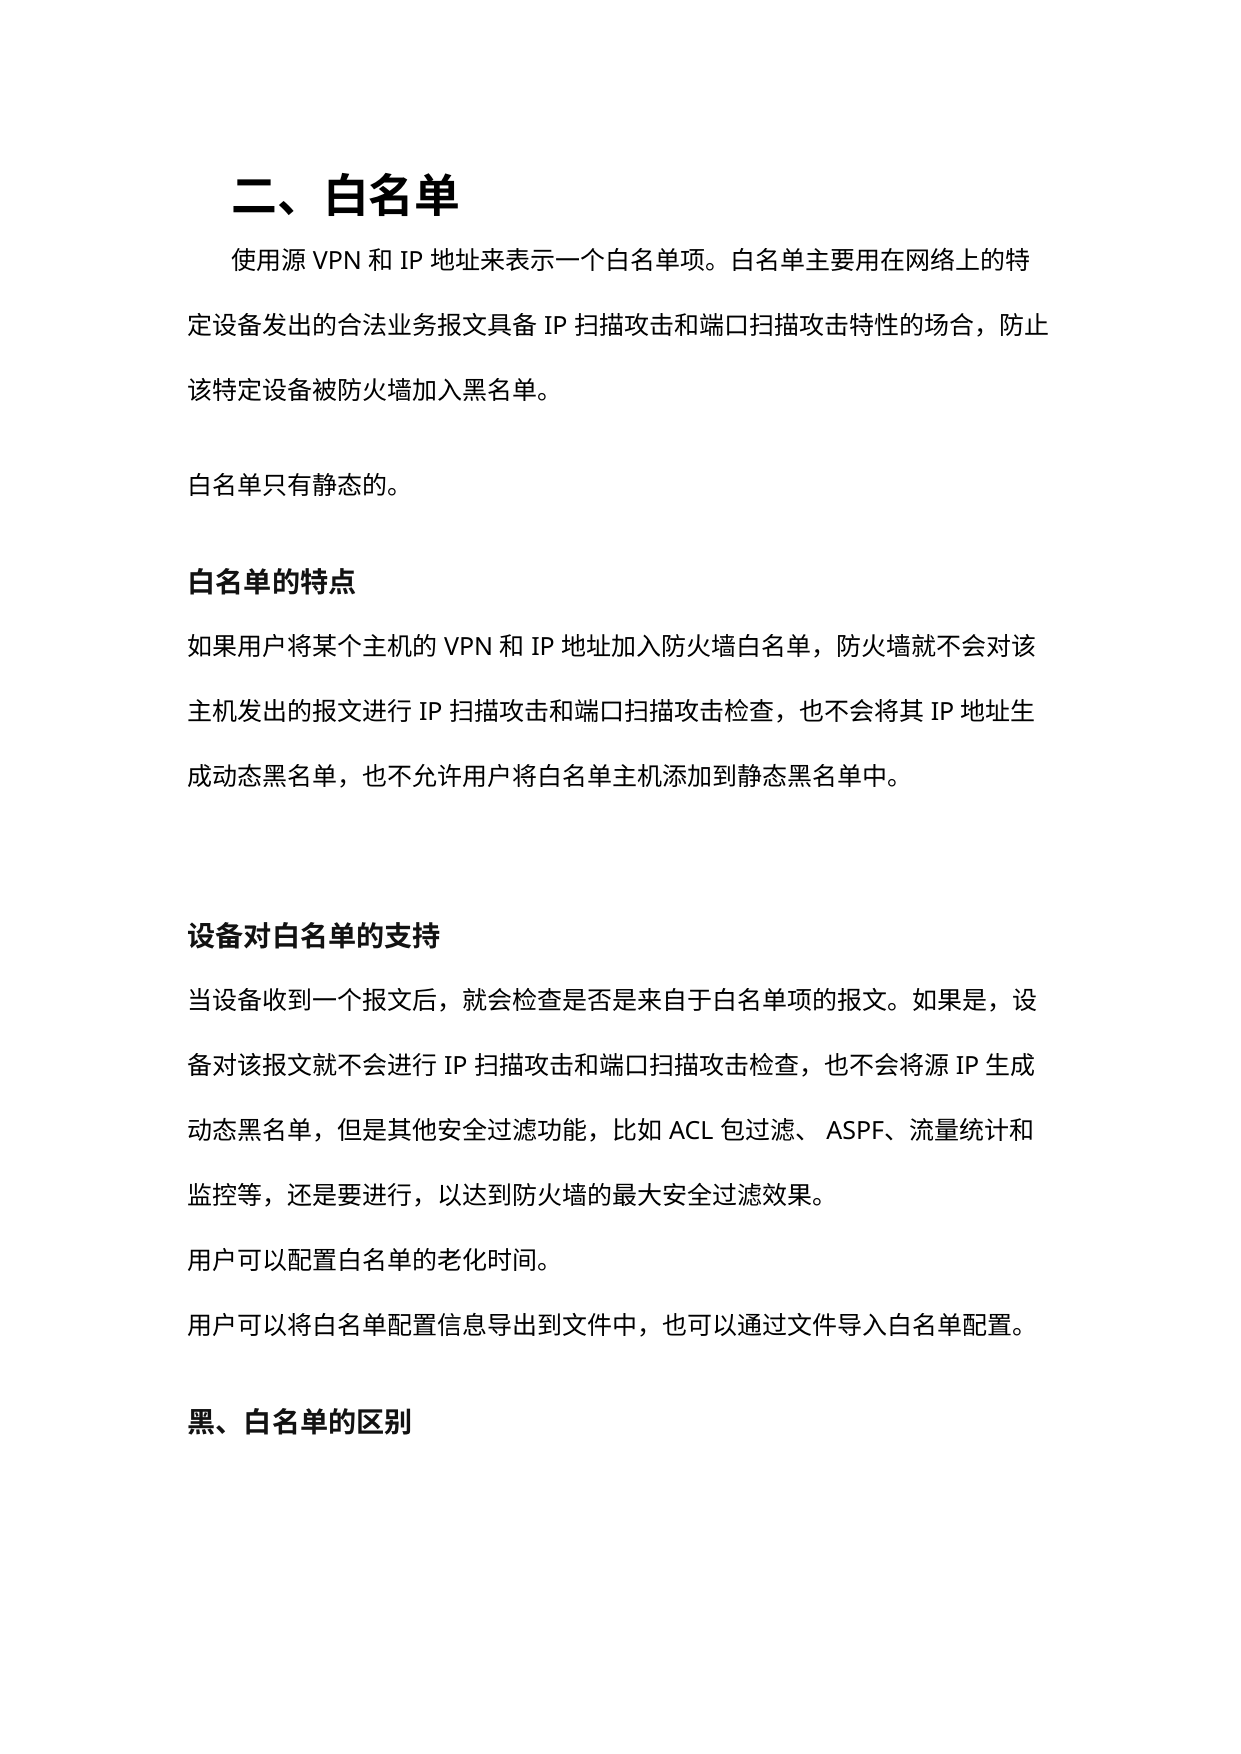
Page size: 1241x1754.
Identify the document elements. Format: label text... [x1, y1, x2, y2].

text 白名单只有静态的。 [187, 453, 1053, 518]
text 设备对白名单的支持 当设备收到一个报文后，就会检查是否是来自于白名单项的报文。如果是，设备对该报文就不会进行 IP 扫描攻击和端口扫描攻击检查，也不会将源 IP 生成动态黑名单，但是其他安全过滤功能，比如 ACL 包过滤、 ASPF、流量统计和监控等，还是要进行，以达到防火墙的最大安全过滤效果。 用户可以配置白名单的老化时间。 用户可以将白名单配置信息导出到文件中，也可以通过文件导入白名单配置。 [187, 902, 1053, 1357]
text 黑、白名单的区别 [187, 1388, 1053, 1453]
list 白名单 [231, 162, 1053, 227]
text 白名单的特点 如果用户将某个主机的 VPN 和 IP 地址加入防火墙白名单，防火墙就不会对该主机发出的报文进行 IP 扫描攻击和端口扫描攻击检查，也不会将其 IP 地址生成动态黑名单，也不允许用户将白名单主机添加到静态黑名单中。 [187, 548, 1053, 808]
list 使用源 VPN 和 IP 地址来表示一个白名单项。白名单主要用在网络上的特定设备发出的合法业务报文具备 IP 扫描攻击和端口扫描攻击特性的场合，防止该特定设备被防火墙加入黑名单。 [187, 227, 1053, 422]
